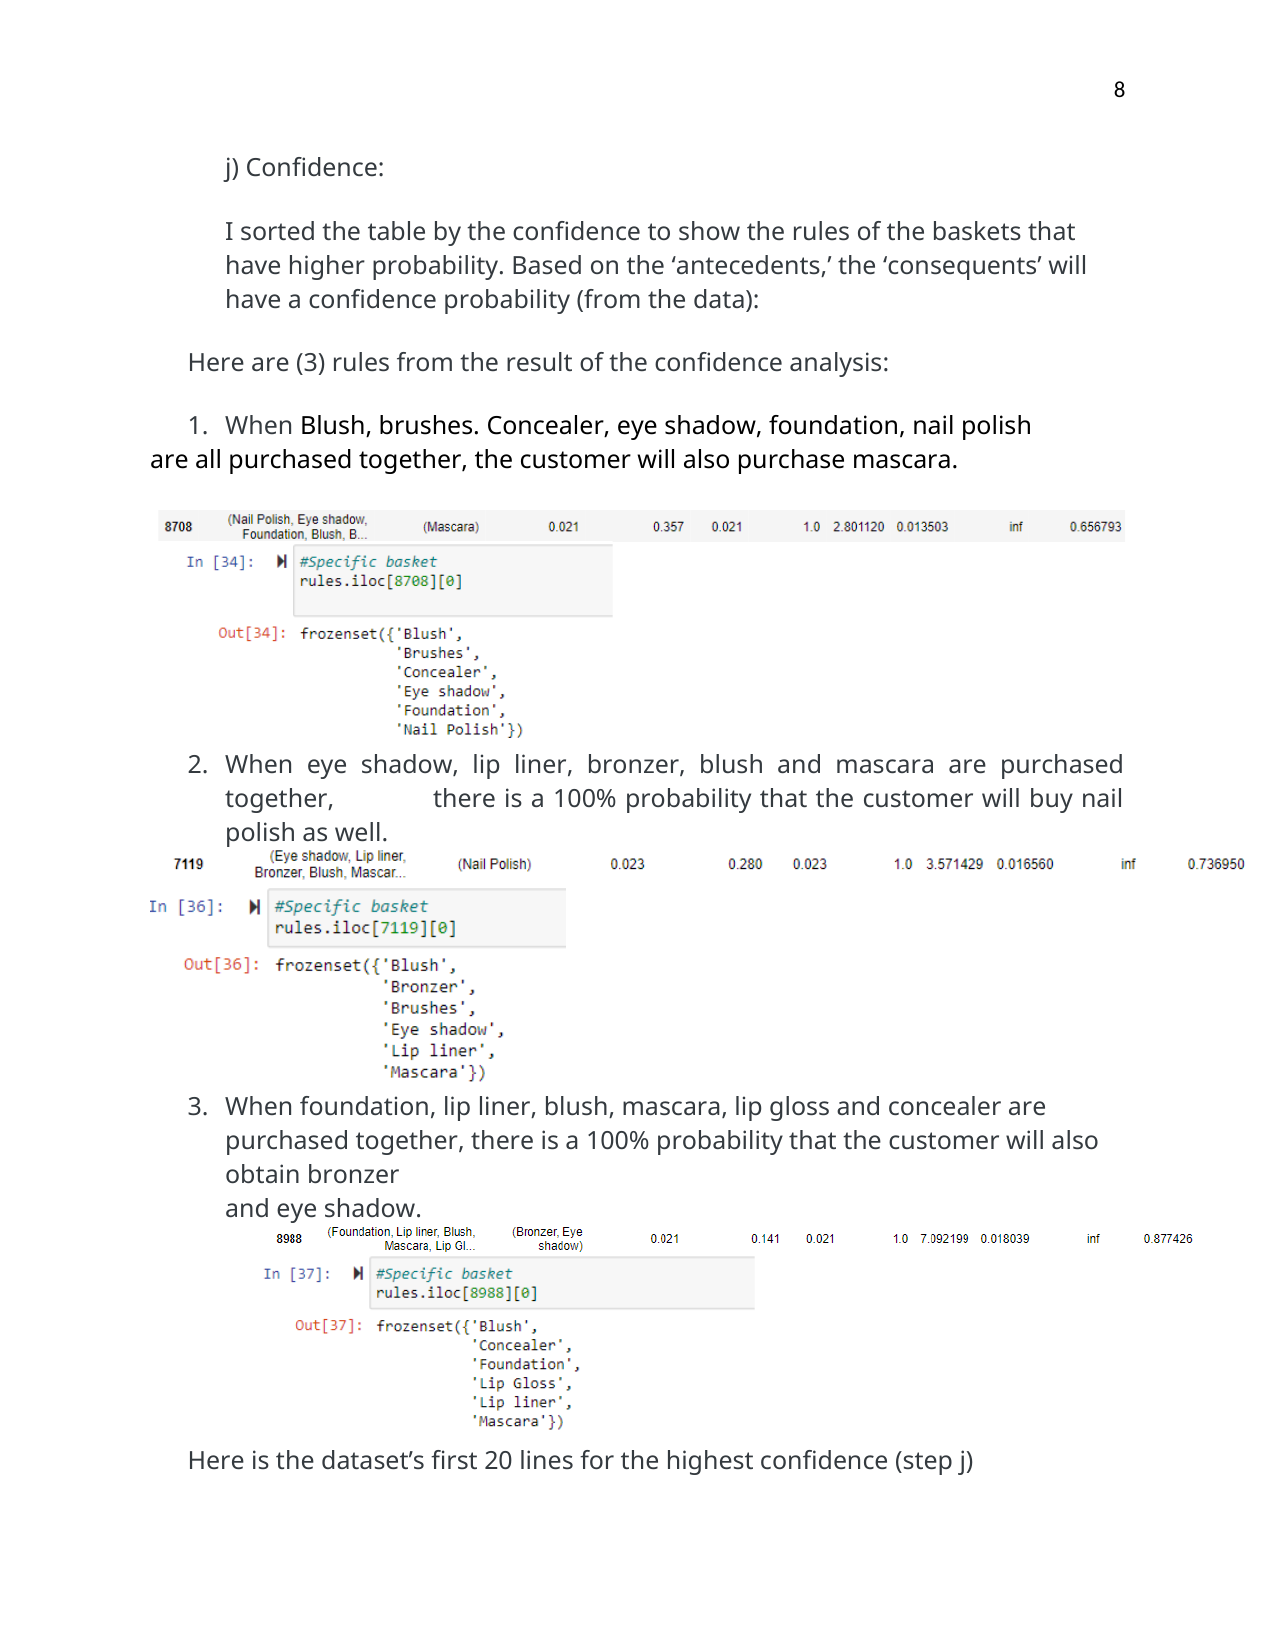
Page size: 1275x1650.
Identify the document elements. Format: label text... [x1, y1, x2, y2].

list When foundation, lip liner, blush, mascara, lip gloss and concealer are purchased together, there is a 100% probability that the customer will also obtain bronzer [187, 1088, 1125, 1191]
list When eye shadow, lip liner, bronzer, blush and mascara are purchased together, there is a 100% probability that the customer will buy nail polish as well. [187, 746, 1125, 848]
list When Blush, brushes. Concealer, eye shadow, foundation, nail polish [187, 408, 1125, 442]
text I sorted the table by the confidence to show the rules of the baskets that have higher probability. Based on the ‘antecedents,’ the ‘consequents’ will have a confidence probability (from the data): [225, 213, 1125, 315]
text are all purchased together, the customer will also purchase mascara. [150, 442, 1125, 476]
text Here are (3) rules from the result of the confidence analysis: [187, 344, 1125, 379]
picture [150, 848, 1253, 1089]
picture [150, 510, 1125, 747]
text Here is the dataset’s first 20 lines for the highest confidence (step j) [187, 1443, 1125, 1477]
text j) Confidence: [225, 150, 1125, 184]
text and eye shadow. [225, 1191, 1125, 1224]
picture [225, 1224, 1200, 1443]
